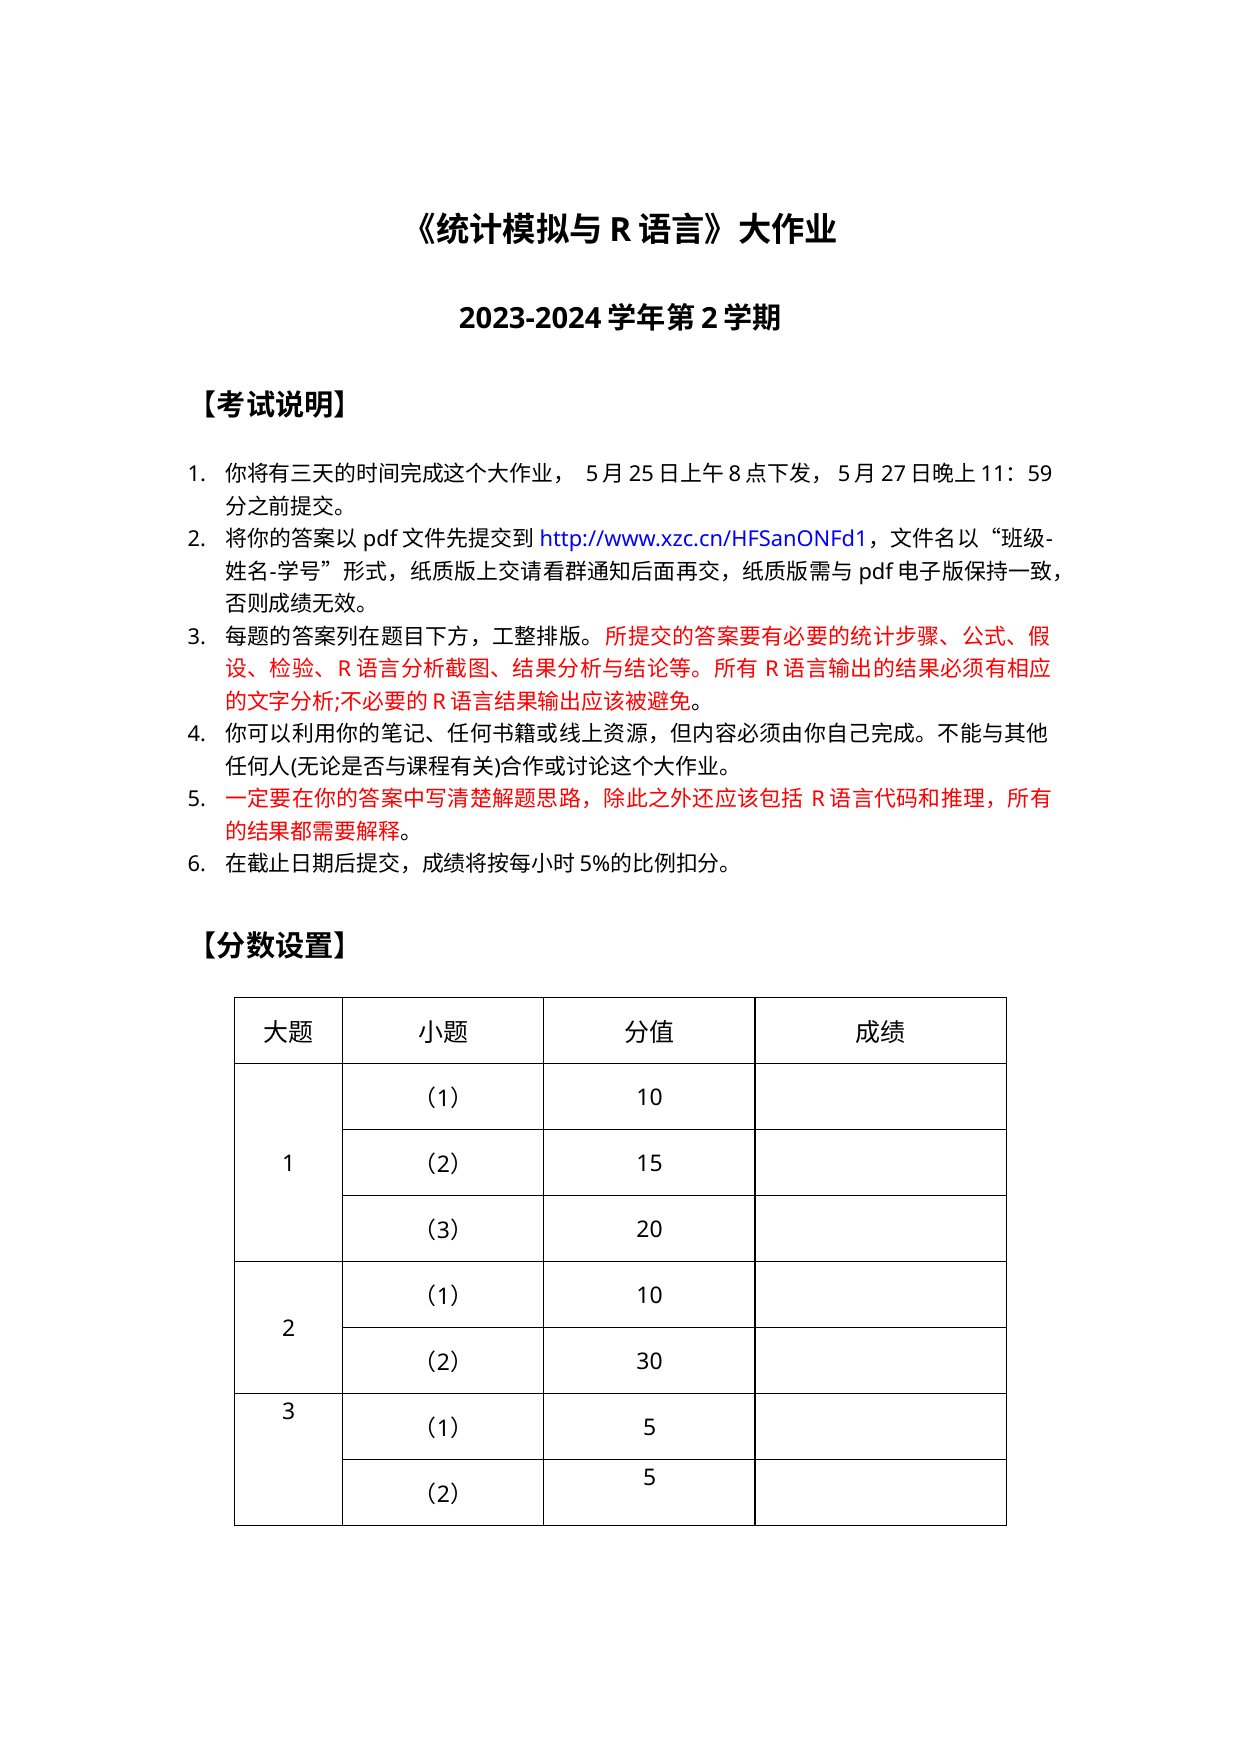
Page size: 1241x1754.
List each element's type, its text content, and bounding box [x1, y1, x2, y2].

table_cell （2） [343, 1328, 543, 1393]
table_header 大题 [235, 998, 342, 1063]
table_cell 30 [544, 1328, 754, 1393]
table_cell 15 [544, 1130, 754, 1195]
list 在截止日期后提交，成绩将按每小时5%的比例扣分。 [187, 846, 1053, 878]
table_cell [756, 1262, 1006, 1327]
text 【考试说明】 [187, 370, 1053, 435]
table_cell [756, 1196, 1006, 1261]
table_cell 1 [235, 1064, 342, 1261]
table_cell 3 [235, 1394, 342, 1525]
list 每题的答案列在题目下方，工整排版。所提交的答案要有必要的统计步骤、公式、假设、检验、R语言分析截图、结果分析与结论等。所有R语言输出的结果必须有相应的文字分析;不必要的R语言结果输出应该被避免。 [187, 618, 1053, 716]
table_cell （2） [343, 1130, 543, 1195]
table_cell （1） [343, 1064, 543, 1129]
table_header 成绩 [756, 998, 1006, 1063]
table_cell 5 [544, 1460, 754, 1525]
table_cell 5 [544, 1394, 754, 1459]
table_cell （1） [343, 1262, 543, 1327]
text 2023-2024学年第2学期 [187, 284, 1053, 349]
table_header 小题 [343, 998, 543, 1063]
list 你将有三天的时间完成这个大作业， 5月25日上午8点下发， 5月27日晚上11：59分之前提交。 [187, 456, 1053, 521]
table_cell [756, 1064, 1006, 1129]
table_cell 10 [544, 1262, 754, 1327]
text 【分数设置】 [187, 911, 1053, 976]
table_header 分值 [544, 998, 754, 1063]
table_cell （1） [343, 1394, 543, 1459]
table_cell （3） [343, 1196, 543, 1261]
table_cell 20 [544, 1196, 754, 1261]
table_cell 2 [235, 1262, 342, 1393]
list 一定要在你的答案中写清楚解题思路，除此之外还应该包括R语言代码和推理，所有的结果都需要解释。 [187, 781, 1053, 846]
text 《统计模拟与R语言》大作业 [187, 194, 1053, 259]
list 将你的答案以pdf文件先提交到http://www.xzc.cn/HFSanONFd1，文件名以“班级-姓名-学号”形式，纸质版上交请看群通知后面再交，纸质版需与pdf电子版保持一致，否则成绩无效。 [187, 521, 1053, 618]
table_cell 10 [544, 1064, 754, 1129]
list 你可以利用你的笔记、任何书籍或线上资源，但内容必须由你自己完成。不能与其他任何人(无论是否与课程有关)合作或讨论这个大作业。 [187, 716, 1053, 781]
table_cell [756, 1328, 1006, 1393]
table_cell [756, 1130, 1006, 1195]
table_cell [756, 1460, 1006, 1525]
table_cell [756, 1394, 1006, 1459]
table_cell （2） [343, 1460, 543, 1525]
